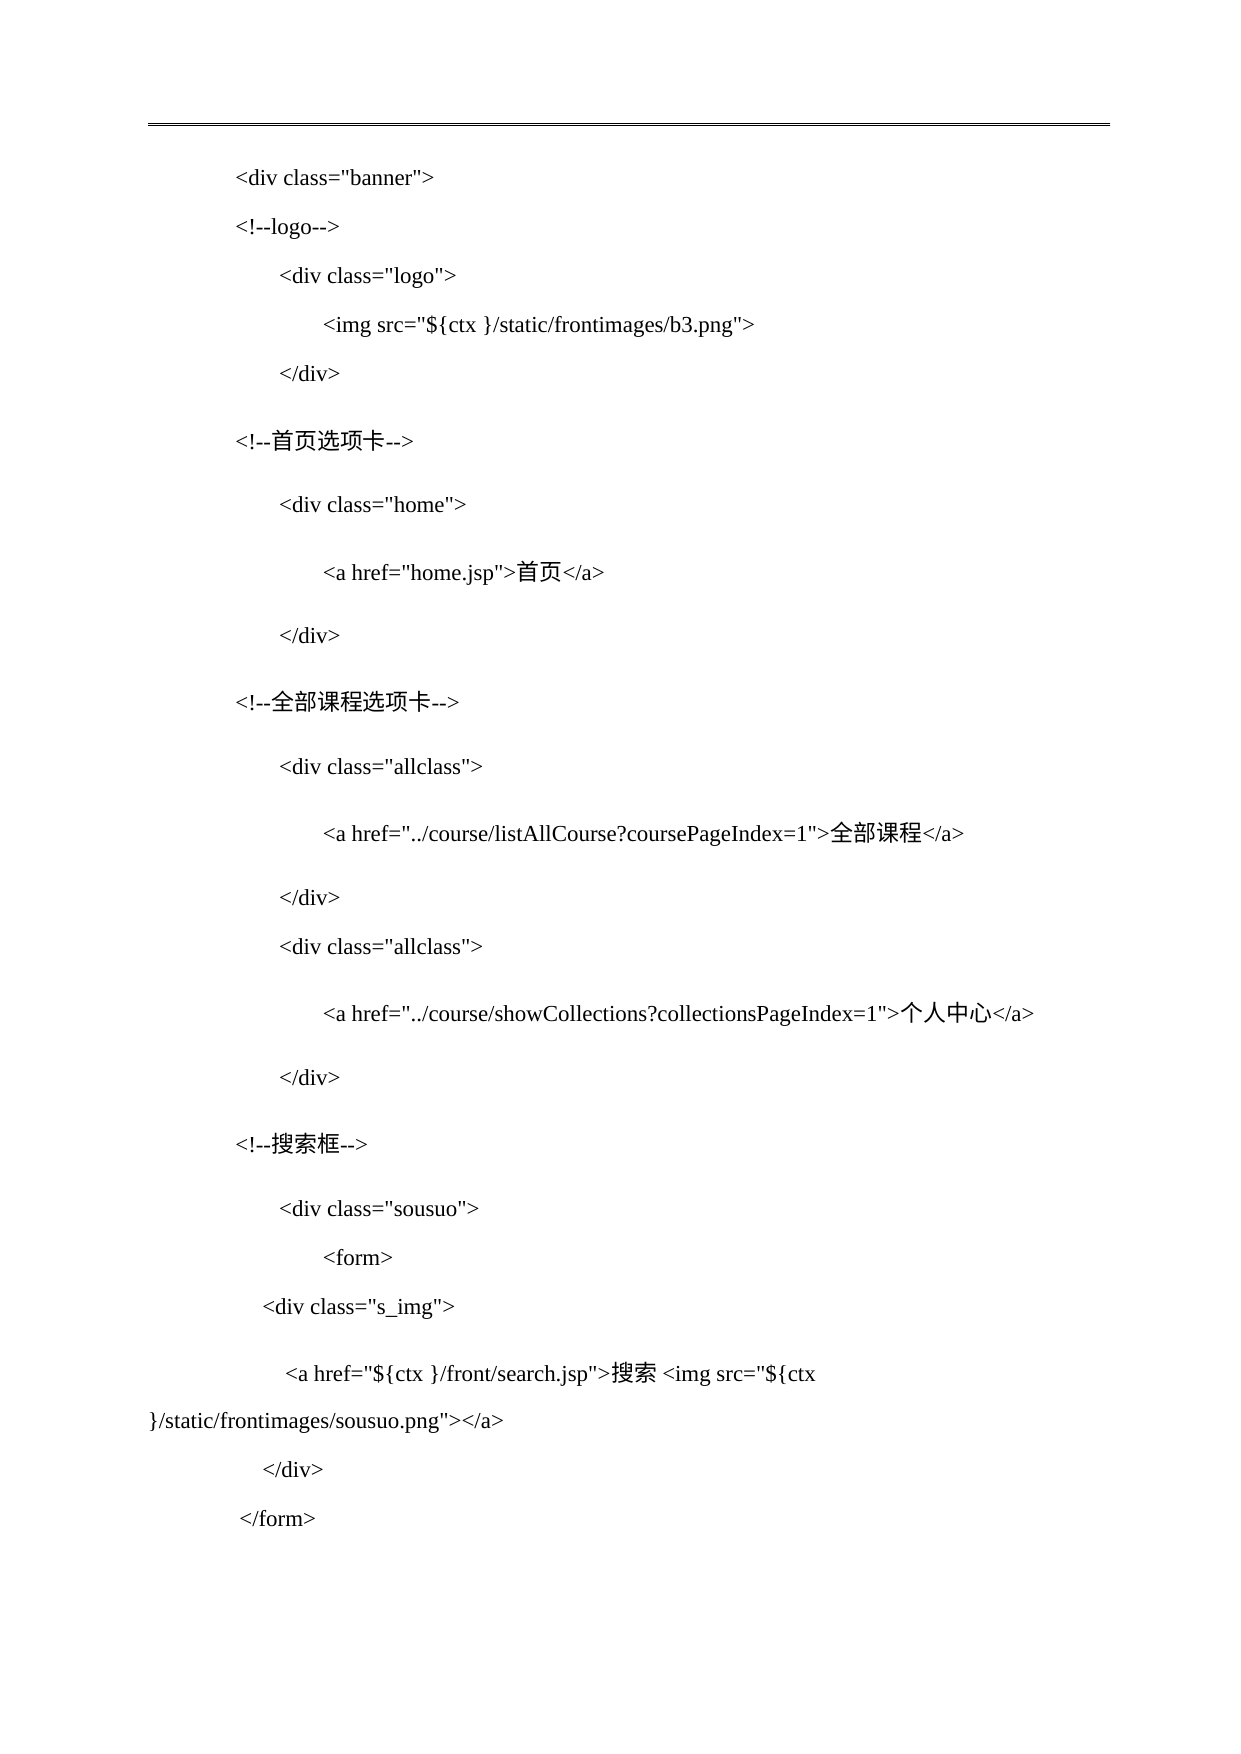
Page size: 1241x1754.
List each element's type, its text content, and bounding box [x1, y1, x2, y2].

text <!--全部课程选项卡--> [148, 668, 1110, 733]
text <div class="logo"> [148, 259, 1110, 292]
text <!--搜索框--> [148, 1110, 1110, 1175]
text </div> [148, 619, 1110, 652]
text <!--首页选项卡--> [148, 407, 1110, 472]
text <div class="s_img"> [148, 1290, 1110, 1322]
text <a href="../course/listAllCourse?coursePageIndex=1">全部课程</a> [148, 799, 1110, 864]
text <div class="home"> [148, 488, 1110, 521]
text </div> [148, 1453, 1110, 1486]
text <a href="${ctx }/front/search.jsp">搜索 <img src="${ctx }/static/frontimages/sousuo.png"></a> [148, 1339, 1110, 1437]
text </form> [148, 1502, 1110, 1535]
text <!--logo--> [148, 210, 1110, 242]
text </div> [148, 1061, 1110, 1093]
text <div class="sousuo"> [148, 1192, 1110, 1224]
text <img src="${ctx }/static/frontimages/b3.png"> [148, 308, 1110, 341]
text <div class="allclass"> [148, 930, 1110, 962]
text <a href="home.jsp">首页</a> [148, 537, 1110, 602]
text <div class="allclass"> [148, 750, 1110, 782]
text <div class="banner"> [148, 161, 1110, 193]
text </div> [148, 881, 1110, 913]
text </div> [148, 357, 1110, 390]
text <a href="../course/showCollections?collectionsPageIndex=1">个人中心</a> [148, 979, 1110, 1044]
text <form> [148, 1241, 1110, 1273]
